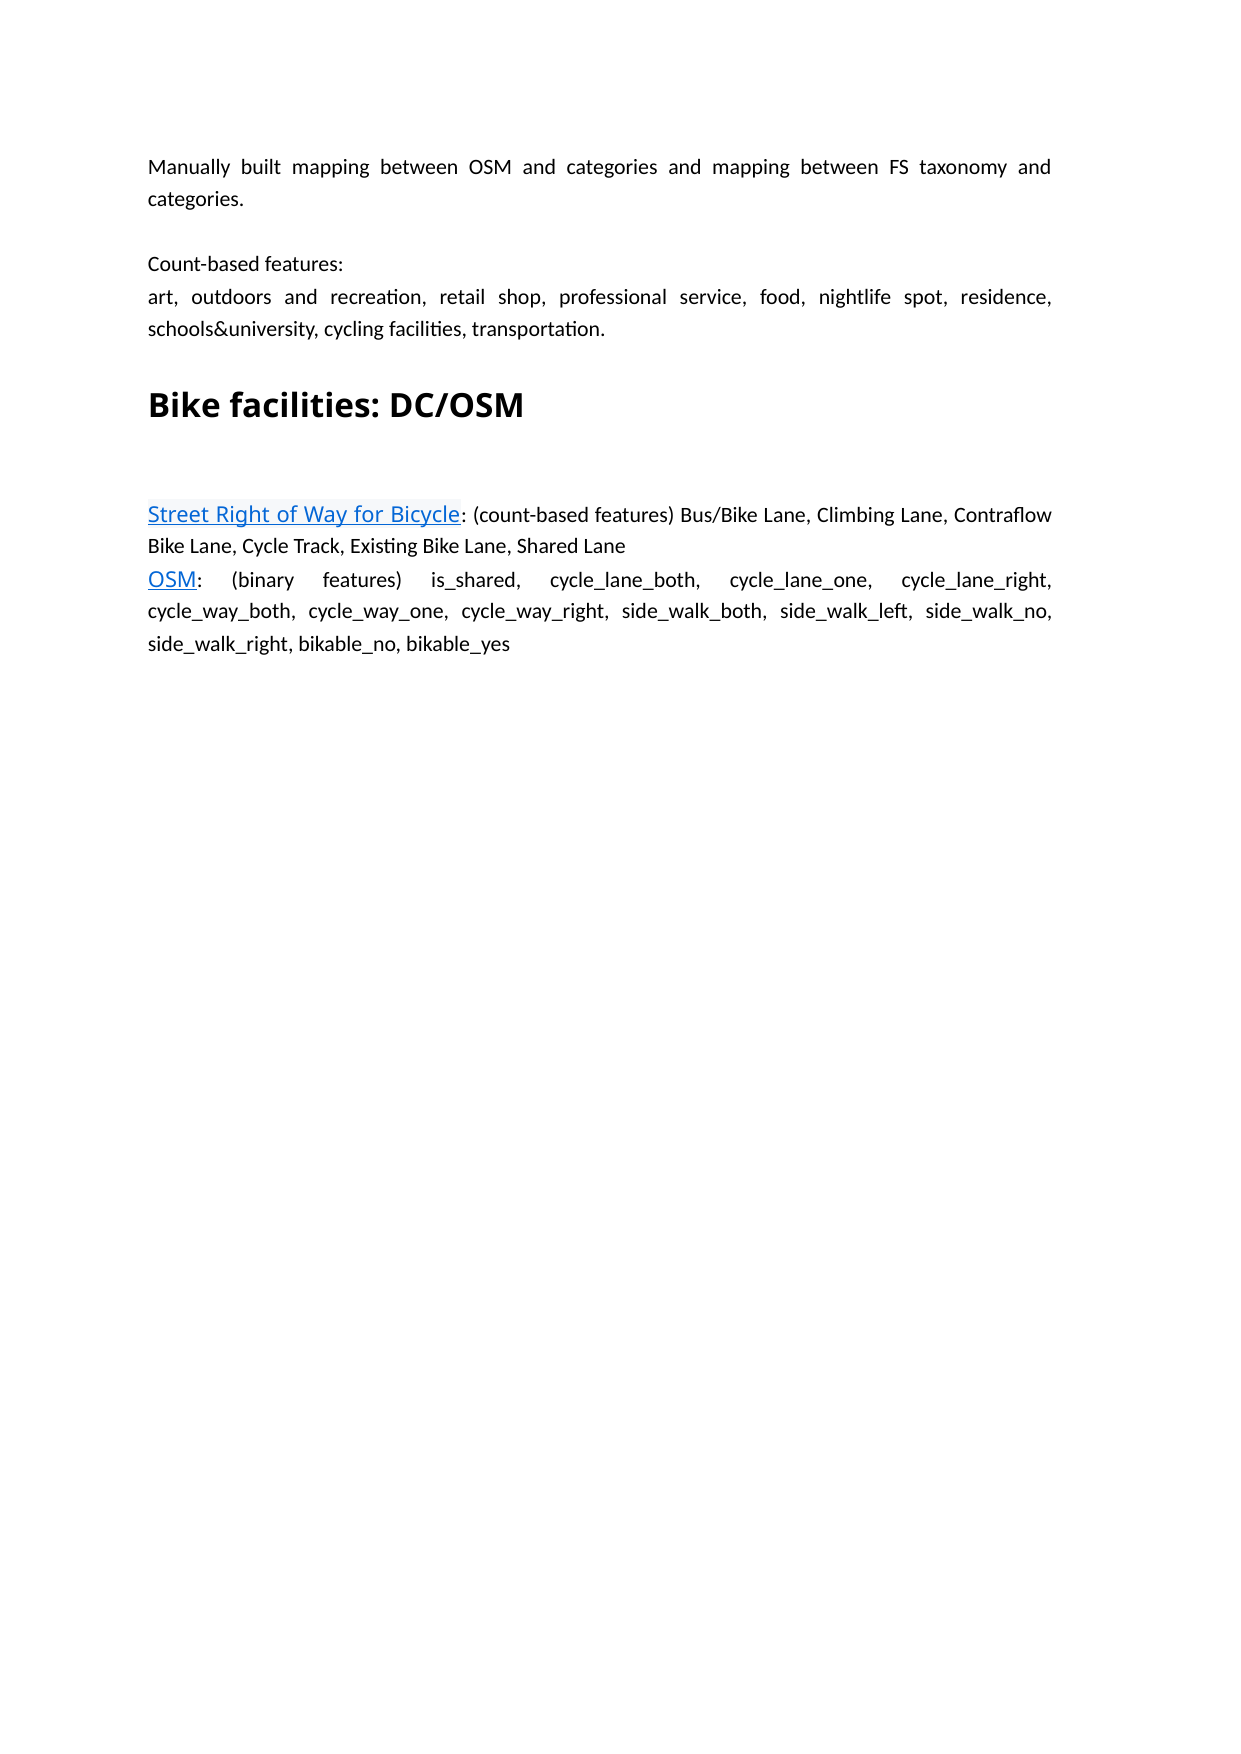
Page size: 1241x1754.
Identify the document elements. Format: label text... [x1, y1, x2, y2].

text OSM: (binary features) is_shared, cycle_lane_both, cycle_lane_one, cycle_lane_right, cycle_way_both, cycle_way_one, cycle_way_right, side_walk_both, side_walk_left, side_walk_no, side_walk_right, bikable_no, bikable_yes [148, 562, 1053, 660]
subtitle Bike facilities: DC/OSM [148, 372, 1053, 437]
text Street Right of Way for Bicycle: (count-based features) Bus/Bike Lane, Climbing Lane, Contraflow Bike Lane, Cycle Track, Existing Bike Lane, Shared Lane [148, 497, 1053, 562]
text Manually built mapping between OSM and categories and mapping between FS taxonomy and categories. [148, 150, 1053, 215]
text Count-based features: [148, 247, 1053, 280]
text art, outdoors and recreation, retail shop, professional service, food, nightlife spot, residence, schools&university, cycling facilities, transportation. [148, 280, 1053, 345]
